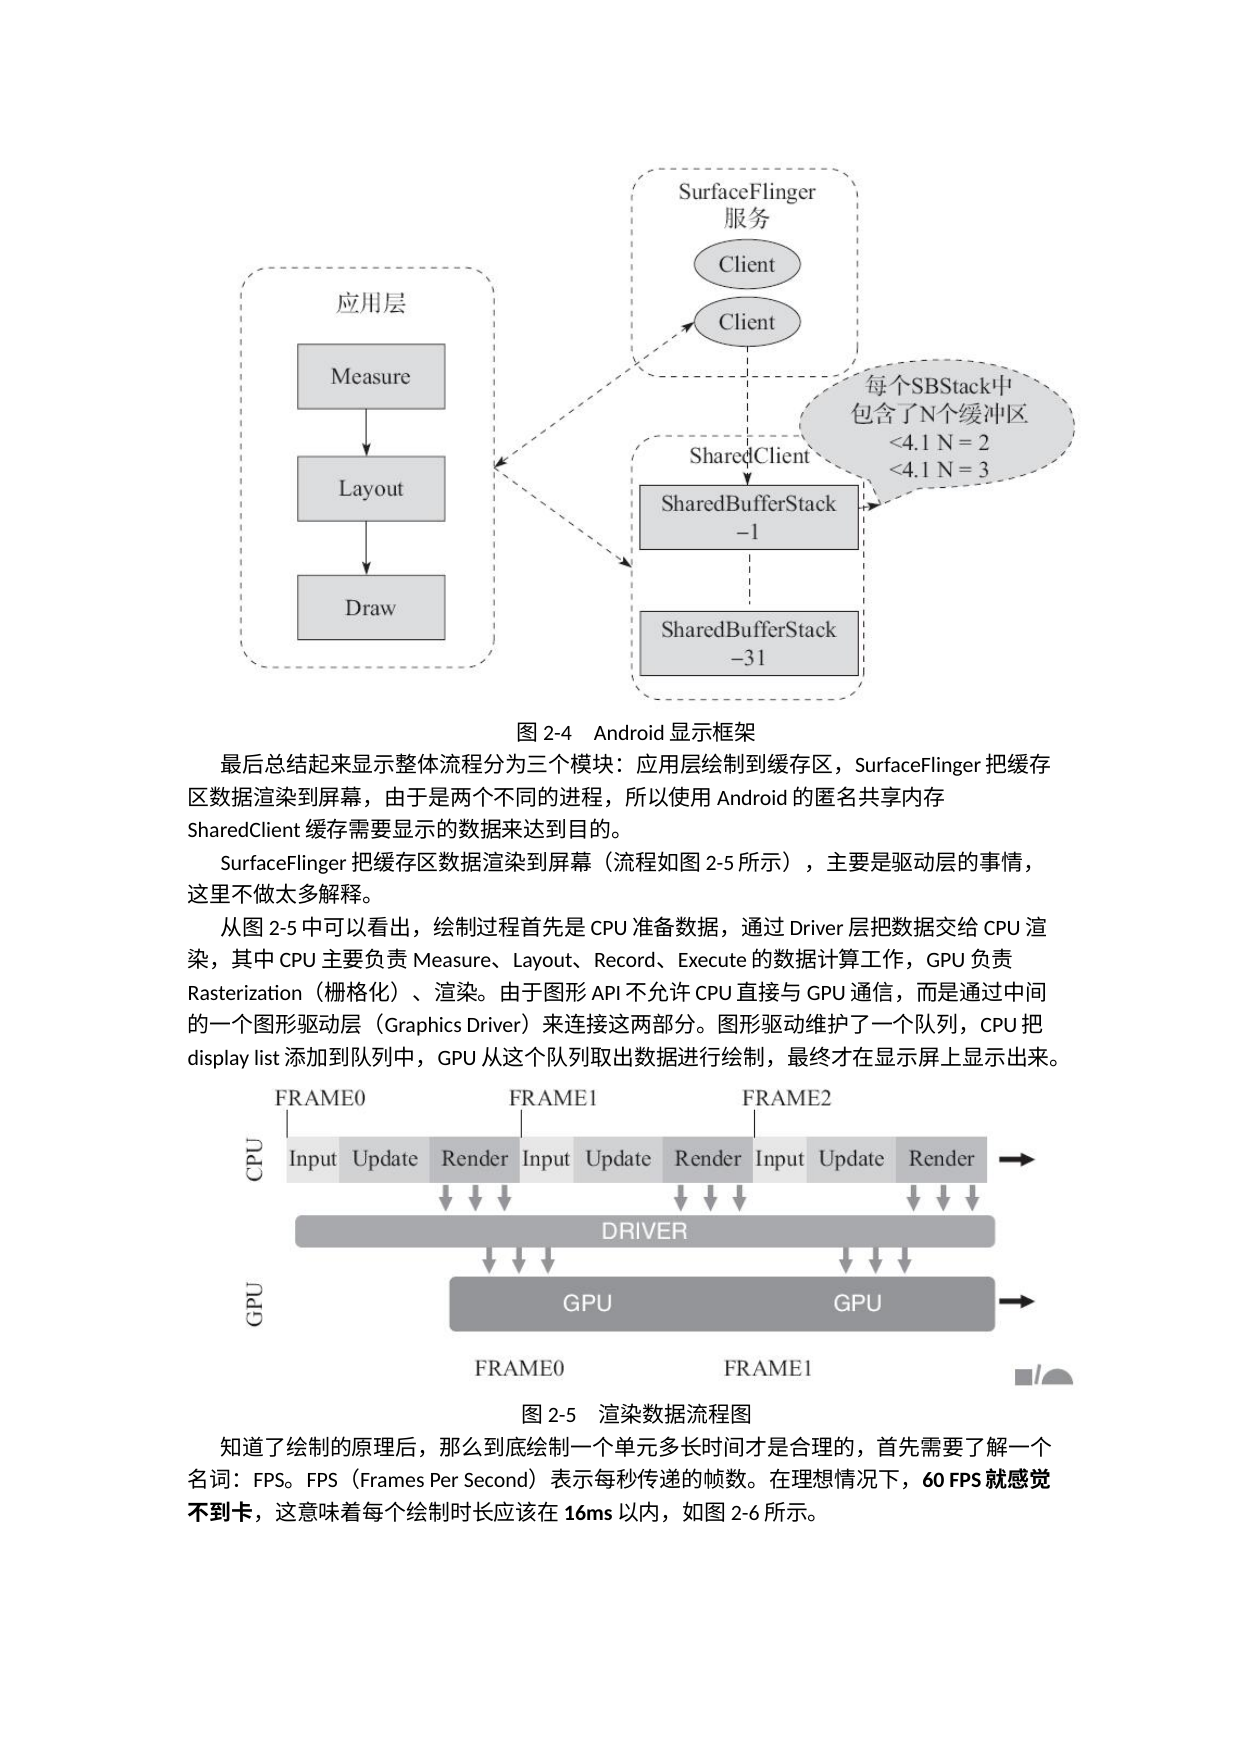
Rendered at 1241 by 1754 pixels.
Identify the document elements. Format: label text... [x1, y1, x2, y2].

picture [220, 162, 1086, 712]
text 从图2-5中可以看出，绘制过程首先是CPU准备数据，通过Driver层把数据交给CPU渲染，其中CPU主要负责Measure、Layout、Record、Execute的数据计算工作，GPU负责Rasterization（栅格化）、渲染。由于图形API不允许CPU直接与GPU通信，而是通过中间的一个图形驱动层（Graphics Driver）来连接这两部分。图形驱动维护了一个队列，CPU把display list添加到队列中，GPU从这个队列取出数据进行绘制，最终才在显示屏上显示出来。 [187, 909, 1053, 1072]
text SurfaceFlinger把缓存区数据渲染到屏幕（流程如图2-5所示），主要是驱动层的事情，这里不做太多解释。 [187, 844, 1053, 909]
text 知道了绘制的原理后，那么到底绘制一个单元多长时间才是合理的，首先需要了解一个名词：FPS。FPS（Frames Per Second）表示每秒传递的帧数。在理想情况下，60 FPS就感觉不到卡，这意味着每个绘制时长应该在16ms以内，如图2-6所示。 [187, 1429, 1053, 1527]
text 图2-5 渲染数据流程图 [187, 1397, 1053, 1429]
text 最后总结起来显示整体流程分为三个模块：应用层绘制到缓存区，SurfaceFlinger把缓存区数据渲染到屏幕，由于是两个不同的进程，所以使用Android的匿名共享内存SharedClient缓存需要显示的数据来达到目的。 [187, 747, 1053, 844]
picture [220, 1072, 1086, 1394]
text 图2-4 Android显示框架 [187, 714, 1053, 747]
